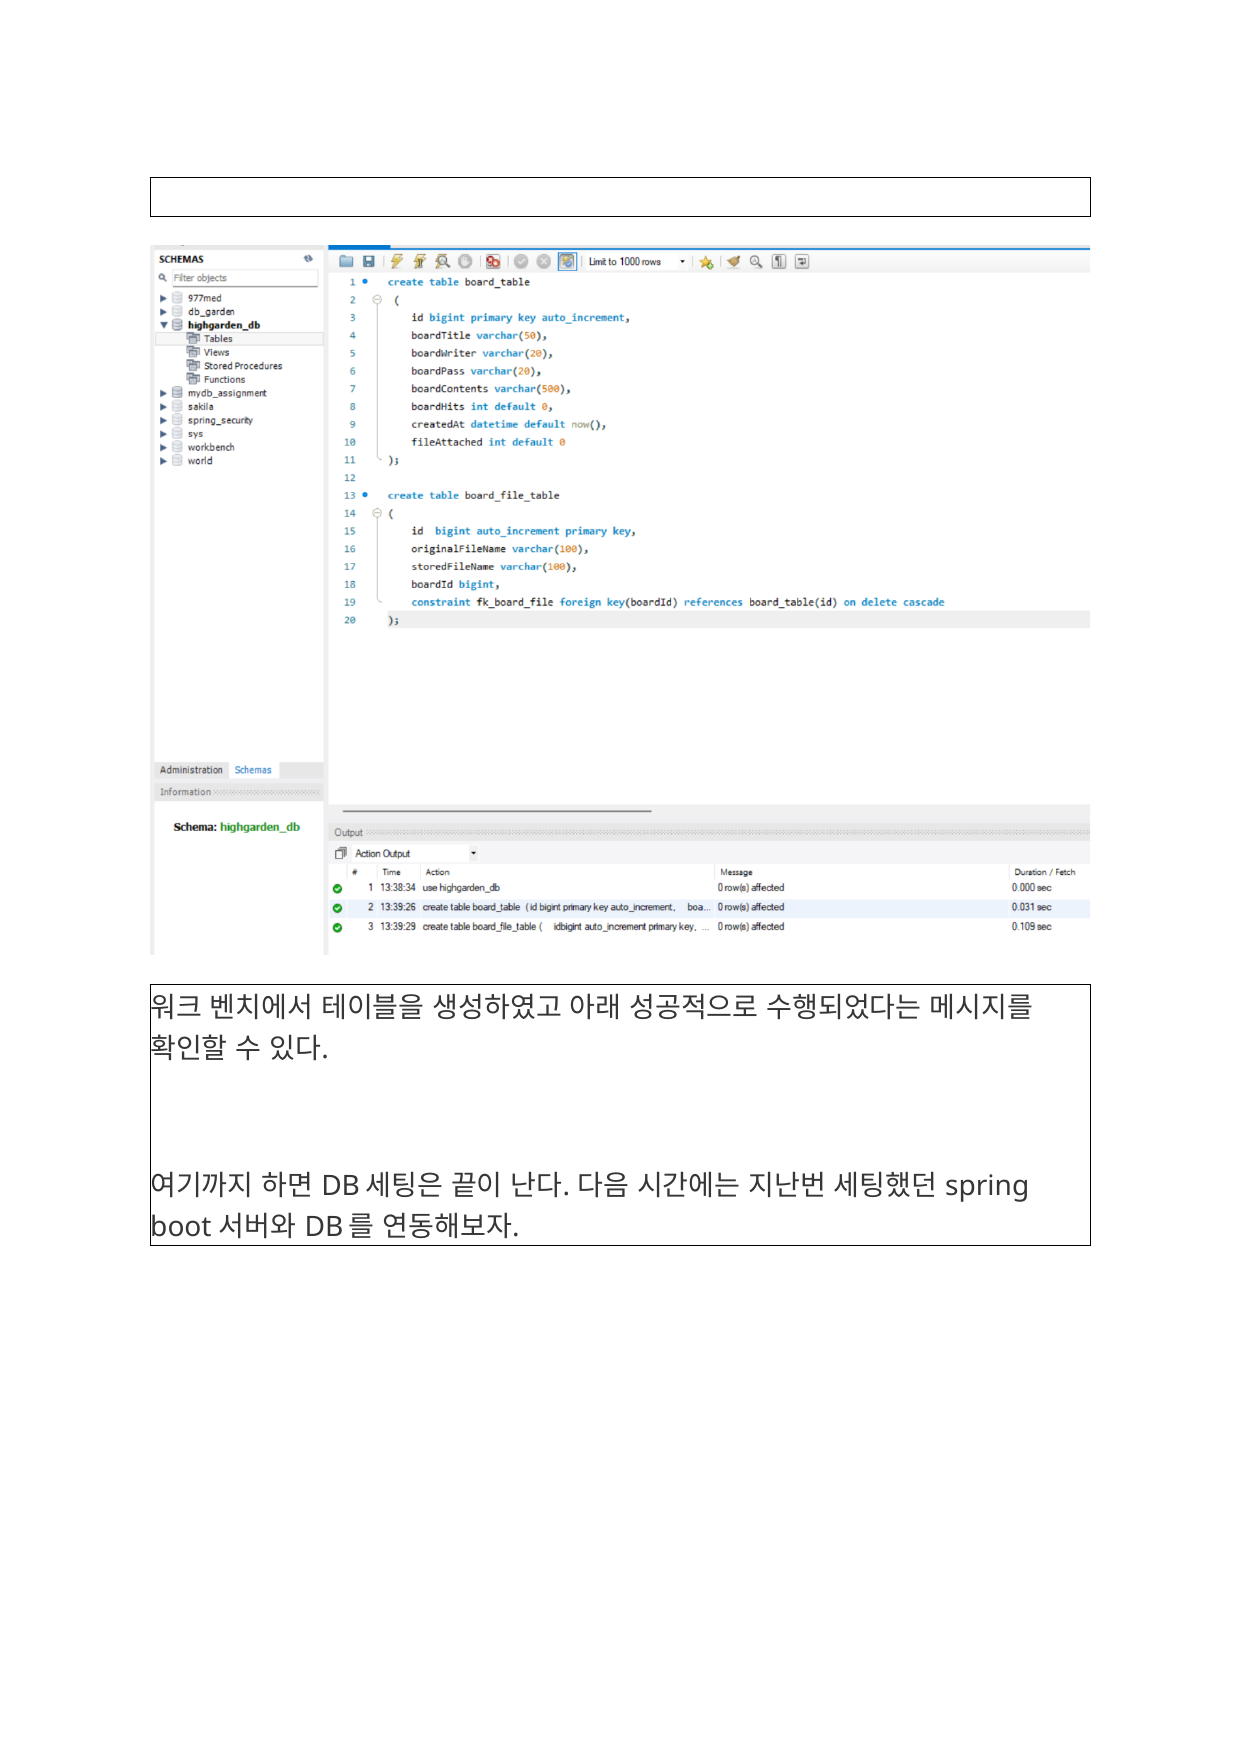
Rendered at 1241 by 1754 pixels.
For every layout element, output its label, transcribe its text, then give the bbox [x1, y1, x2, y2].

text 여기까지 하면 DB세팅은 끝이 난다. 다음 시간에는 지난번 세팅했던 spring boot 서버와 DB를 연동해보자. [151, 1162, 1090, 1245]
text 워크 벤치에서 테이블을 생성하였고 아래 성공적으로 수행되었다는 메시지를 확인할 수 있다. [151, 985, 1090, 1066]
picture [150, 245, 1091, 955]
